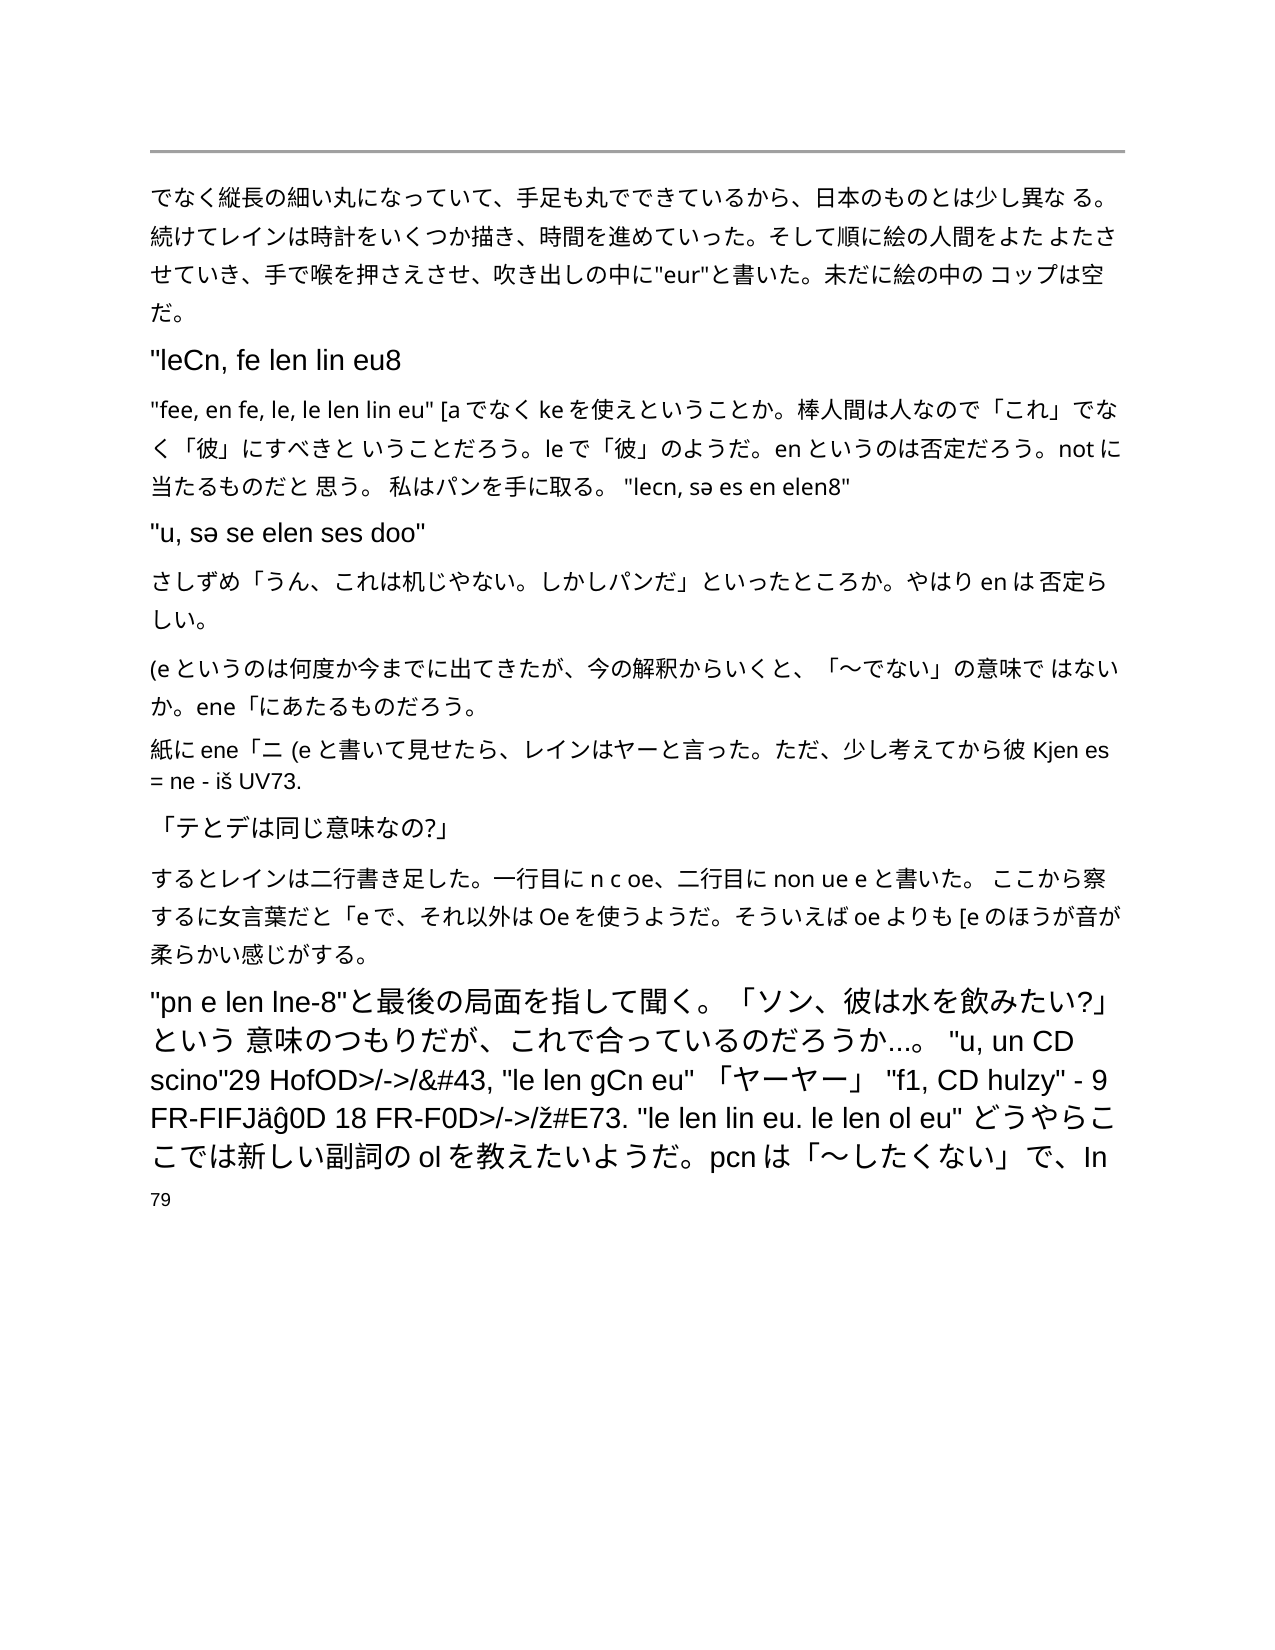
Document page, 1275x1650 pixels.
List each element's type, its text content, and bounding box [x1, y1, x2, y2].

text 79 [150, 1188, 1125, 1210]
text "u, sə se elen ses doo" [150, 517, 1125, 549]
text "pn e len lne-8"と最後の局面を指して聞く。「ソン、彼は水を飲みたい?」という 意味のつもりだが、これで合っているのだろうか...。 "u, un CD scino"29 HofOD>/->/&#43, "le len gCn eu" 「ヤーヤー」 "f1, CD hulzy" - 9 FR-FIFJäĝ0D 18 FR-F0D>/->/ž#E73. "le len lin eu. le len ol eu" どうやらここでは新しい副詞のolを教えたいようだ。pcnは「〜したくない」で、In [150, 985, 1125, 1173]
text するとレインは二行書き足した。一行目にn c oe、二行目にnon ue eと書いた。 ここから察するに女言葉だと「eで、それ以外はOeを使うようだ。そういえばoeよりも [eのほうが音が柔らかい感じがする。 [150, 860, 1125, 970]
text "leCn, fe len lin eu8 [150, 343, 1125, 377]
text (eというのは何度か今までに出てきたが、今の解釈からいくと、「〜でない」の意味で はないか。ene「にあたるものだろう。 [150, 651, 1125, 722]
text "fee, en fe, le, le len lin eu" [aでなくkeを使えということか。棒人間は人なので「これ」でなく「彼」にすべきと いうことだろう。leで「彼」のようだ。enというのは否定だろう。notに当たるものだと 思う。 私はパンを手に取る。 "lecn, sə es en elen8" [150, 392, 1125, 502]
text さしずめ「うん、これは机じやない。しかしパンだ」といったところか。やはり enは 否定らしい。 [150, 564, 1125, 635]
text 「テとデは同じ意味なの?」 [150, 808, 1125, 844]
text でなく縦長の細い丸になっていて、手足も丸でできているから、日本のものとは少し異な る。 続けてレインは時計をいくつか描き、時間を進めていった。そして順に絵の人間をよた よたさせていき、手で喉を押さえさせ、吹き出しの中に"eur"と書いた。未だに絵の中の コップは空だ。 [150, 180, 1125, 328]
text 紙にene「ニ (eと書いて見せたら、レインはヤーと言った。ただ、少し考えてから彼 Kjen es = ne - iš UV73. [150, 737, 1125, 794]
